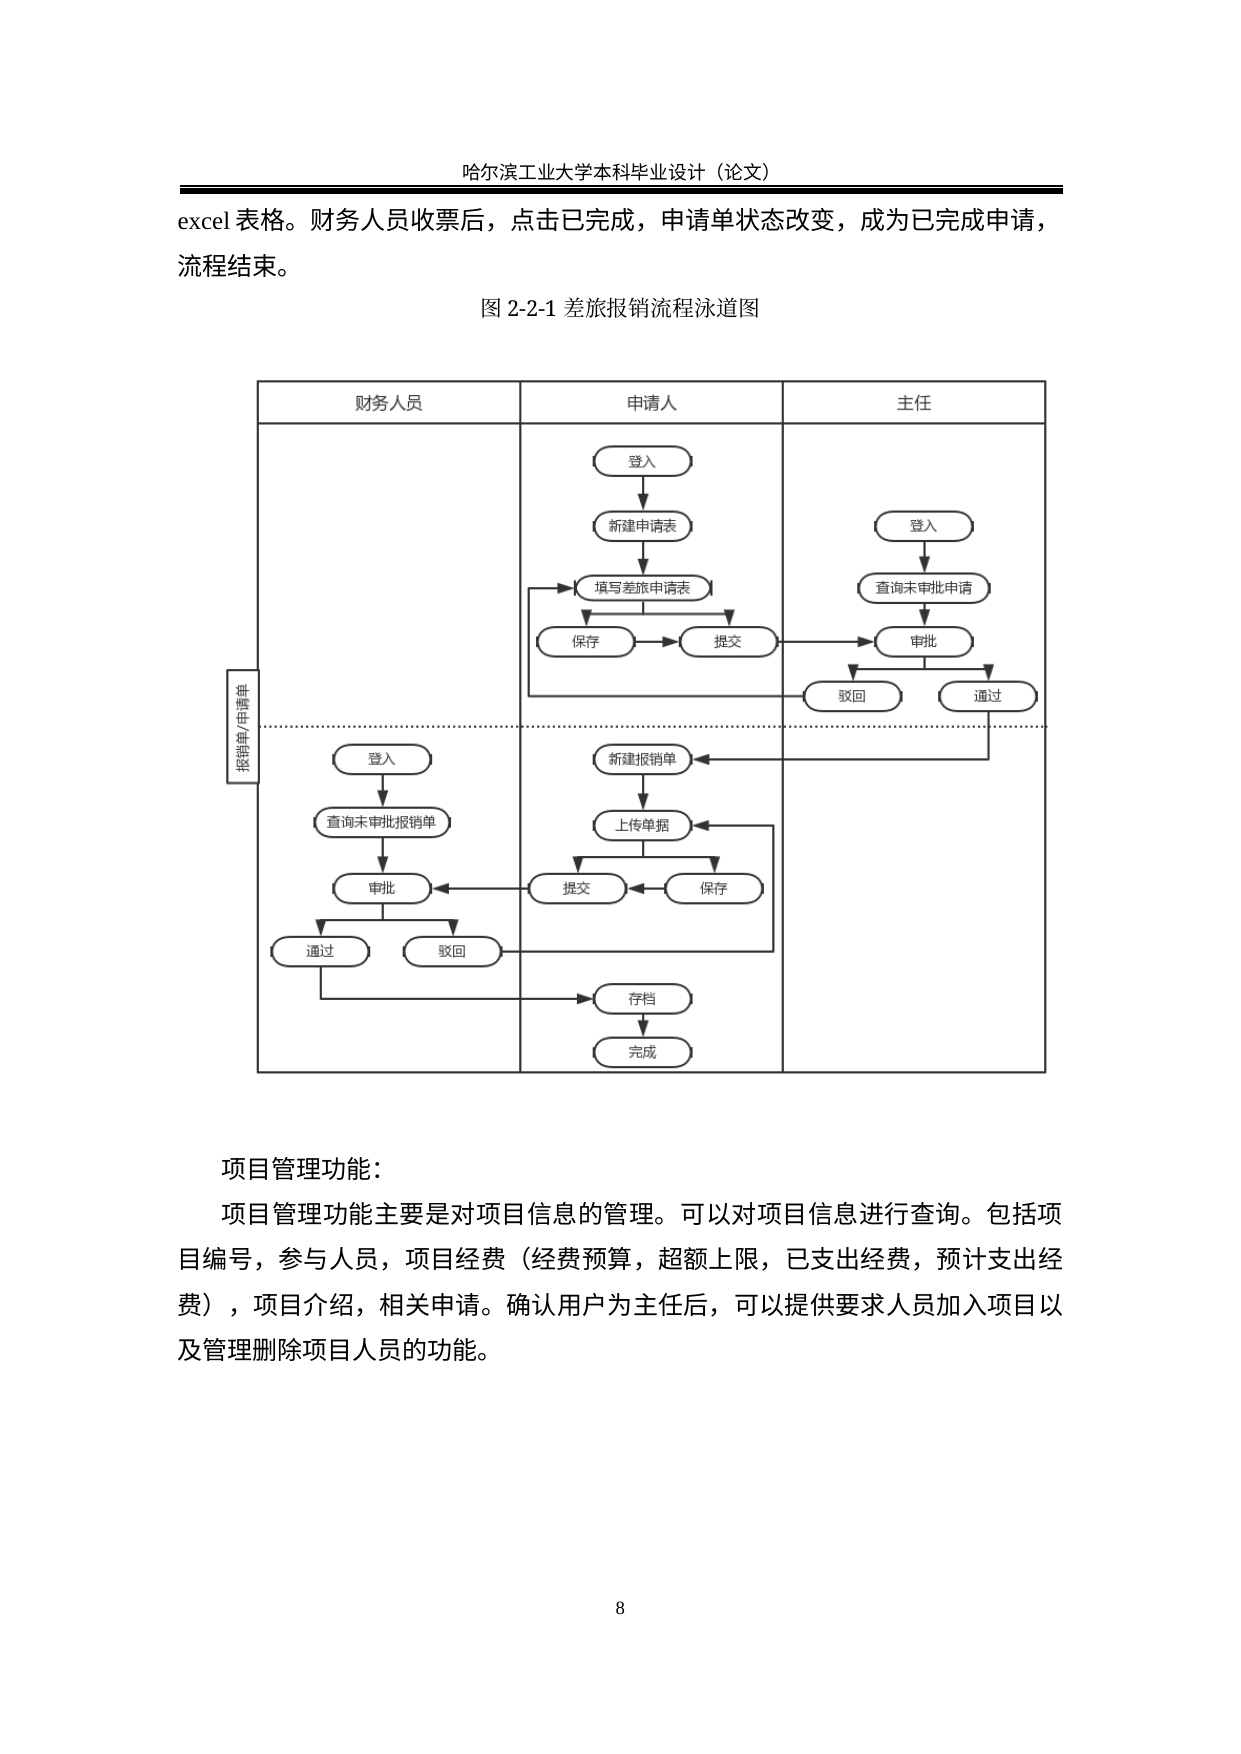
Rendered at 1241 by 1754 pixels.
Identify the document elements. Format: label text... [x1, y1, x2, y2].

picture [177, 331, 1081, 1106]
text 项目管理功能： [177, 1149, 1063, 1185]
text 项目管理功能主要是对项目信息的管理。可以对项目信息进行查询。包括项目编号，参与人员，项目经费（经费预算，超额上限，已支出经费，预计支出经费），项目介绍，相关申请。确认用户为主任后，可以提供要求人员加入项目以及管理删除项目人员的功能。 [177, 1194, 1063, 1367]
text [177, 201, 1063, 282]
text 图2-2-1 差旅报销流程泳道图 [177, 291, 1063, 323]
